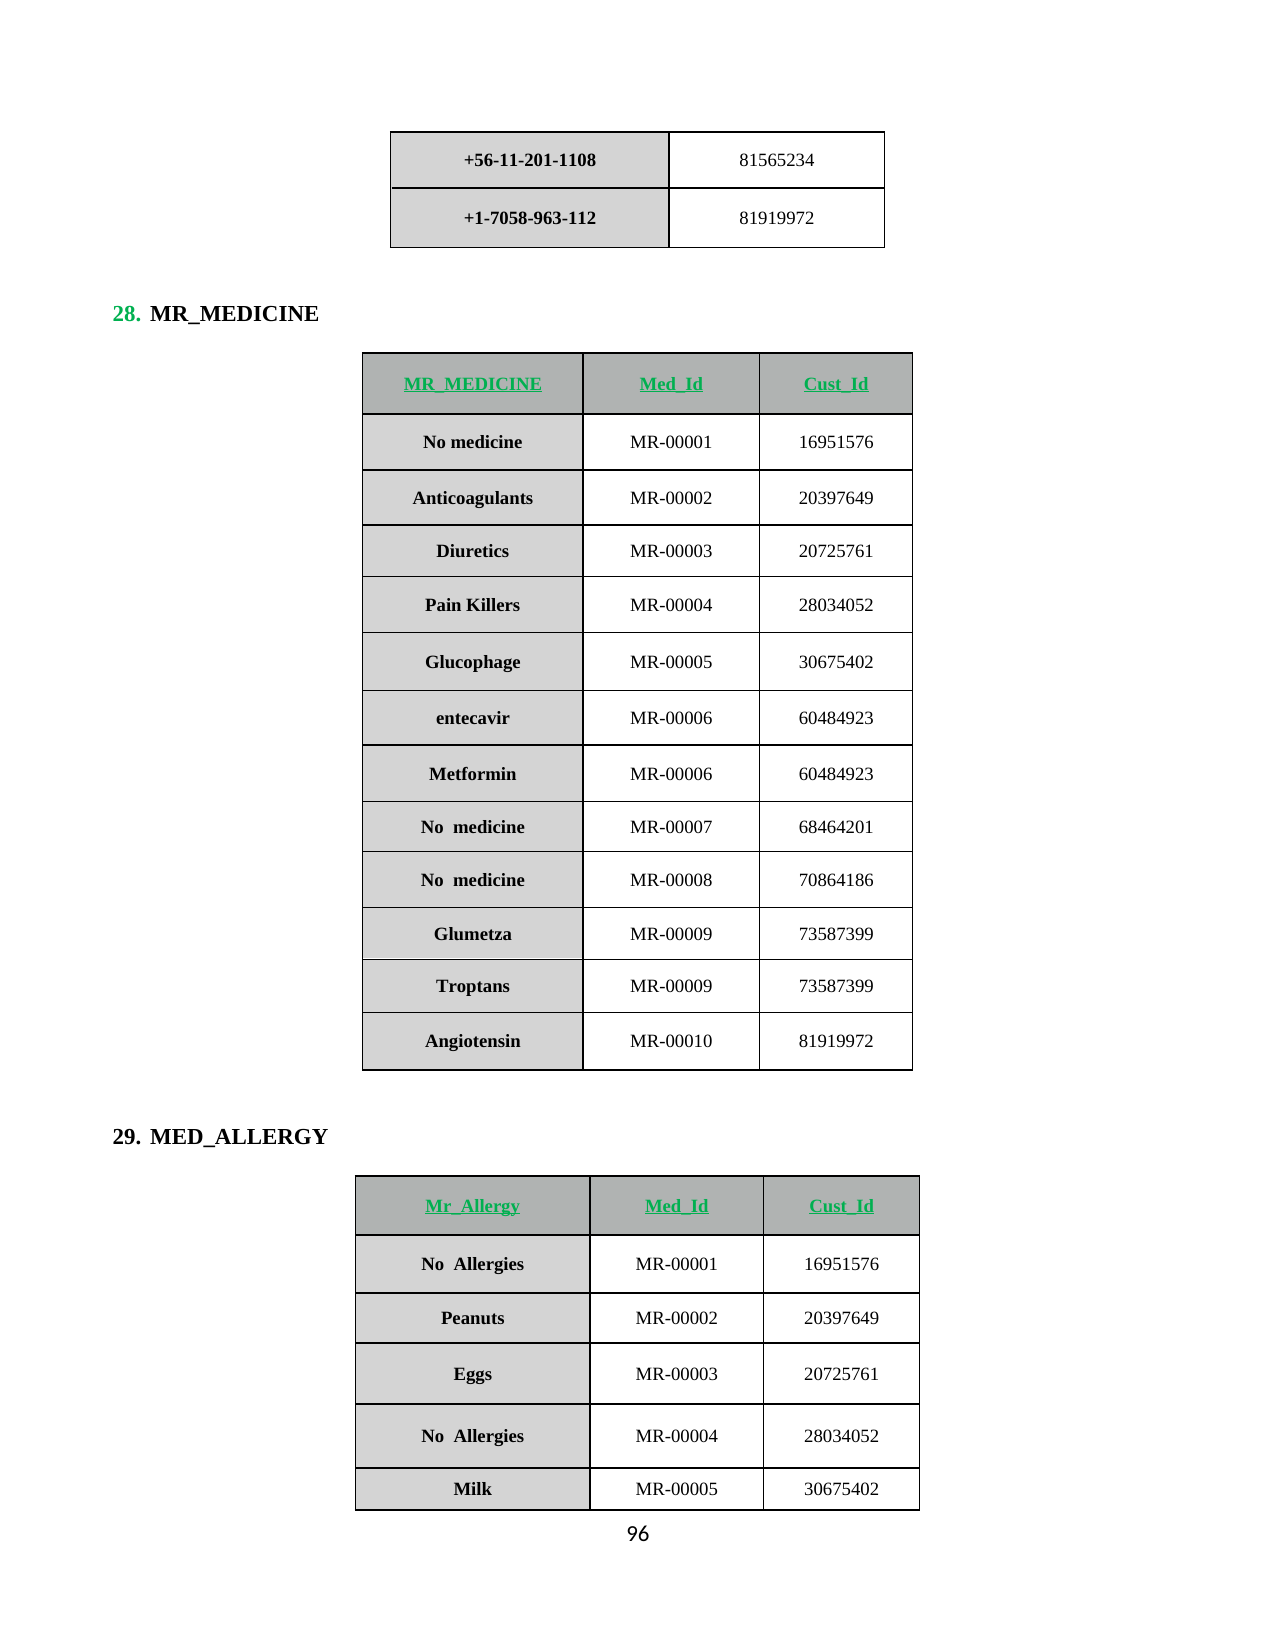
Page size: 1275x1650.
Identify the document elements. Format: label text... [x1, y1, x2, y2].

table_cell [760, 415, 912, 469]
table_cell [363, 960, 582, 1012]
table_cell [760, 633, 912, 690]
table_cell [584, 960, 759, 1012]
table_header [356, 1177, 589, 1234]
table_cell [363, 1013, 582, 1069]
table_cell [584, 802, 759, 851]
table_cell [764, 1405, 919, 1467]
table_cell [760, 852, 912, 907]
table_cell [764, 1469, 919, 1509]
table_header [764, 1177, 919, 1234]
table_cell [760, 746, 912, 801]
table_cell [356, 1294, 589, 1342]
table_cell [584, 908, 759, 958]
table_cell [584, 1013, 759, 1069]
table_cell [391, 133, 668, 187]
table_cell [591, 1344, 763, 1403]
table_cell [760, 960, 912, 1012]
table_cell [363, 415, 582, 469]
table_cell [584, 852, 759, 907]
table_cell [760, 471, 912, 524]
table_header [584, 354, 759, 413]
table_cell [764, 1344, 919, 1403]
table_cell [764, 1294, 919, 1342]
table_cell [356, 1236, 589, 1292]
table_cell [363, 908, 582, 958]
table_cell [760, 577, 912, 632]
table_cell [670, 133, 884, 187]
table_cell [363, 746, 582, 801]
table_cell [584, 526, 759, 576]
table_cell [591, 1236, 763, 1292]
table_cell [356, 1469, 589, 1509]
list MED_ALLERGY [112, 1123, 1200, 1149]
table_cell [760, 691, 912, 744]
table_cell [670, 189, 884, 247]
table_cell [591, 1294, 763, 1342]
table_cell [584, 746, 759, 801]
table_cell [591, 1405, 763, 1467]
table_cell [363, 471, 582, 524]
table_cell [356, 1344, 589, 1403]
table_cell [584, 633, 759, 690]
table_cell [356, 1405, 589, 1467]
list MR_MEDICINE [112, 300, 1200, 327]
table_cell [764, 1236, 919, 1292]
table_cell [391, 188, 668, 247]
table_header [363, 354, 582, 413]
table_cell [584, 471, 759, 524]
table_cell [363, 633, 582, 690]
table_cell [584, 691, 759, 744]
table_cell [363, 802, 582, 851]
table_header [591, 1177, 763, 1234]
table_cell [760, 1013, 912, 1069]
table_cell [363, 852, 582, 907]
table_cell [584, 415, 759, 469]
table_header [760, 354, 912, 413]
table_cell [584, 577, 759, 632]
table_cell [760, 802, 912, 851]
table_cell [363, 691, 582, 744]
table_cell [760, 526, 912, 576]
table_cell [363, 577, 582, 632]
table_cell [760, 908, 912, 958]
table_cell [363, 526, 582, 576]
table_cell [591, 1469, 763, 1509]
